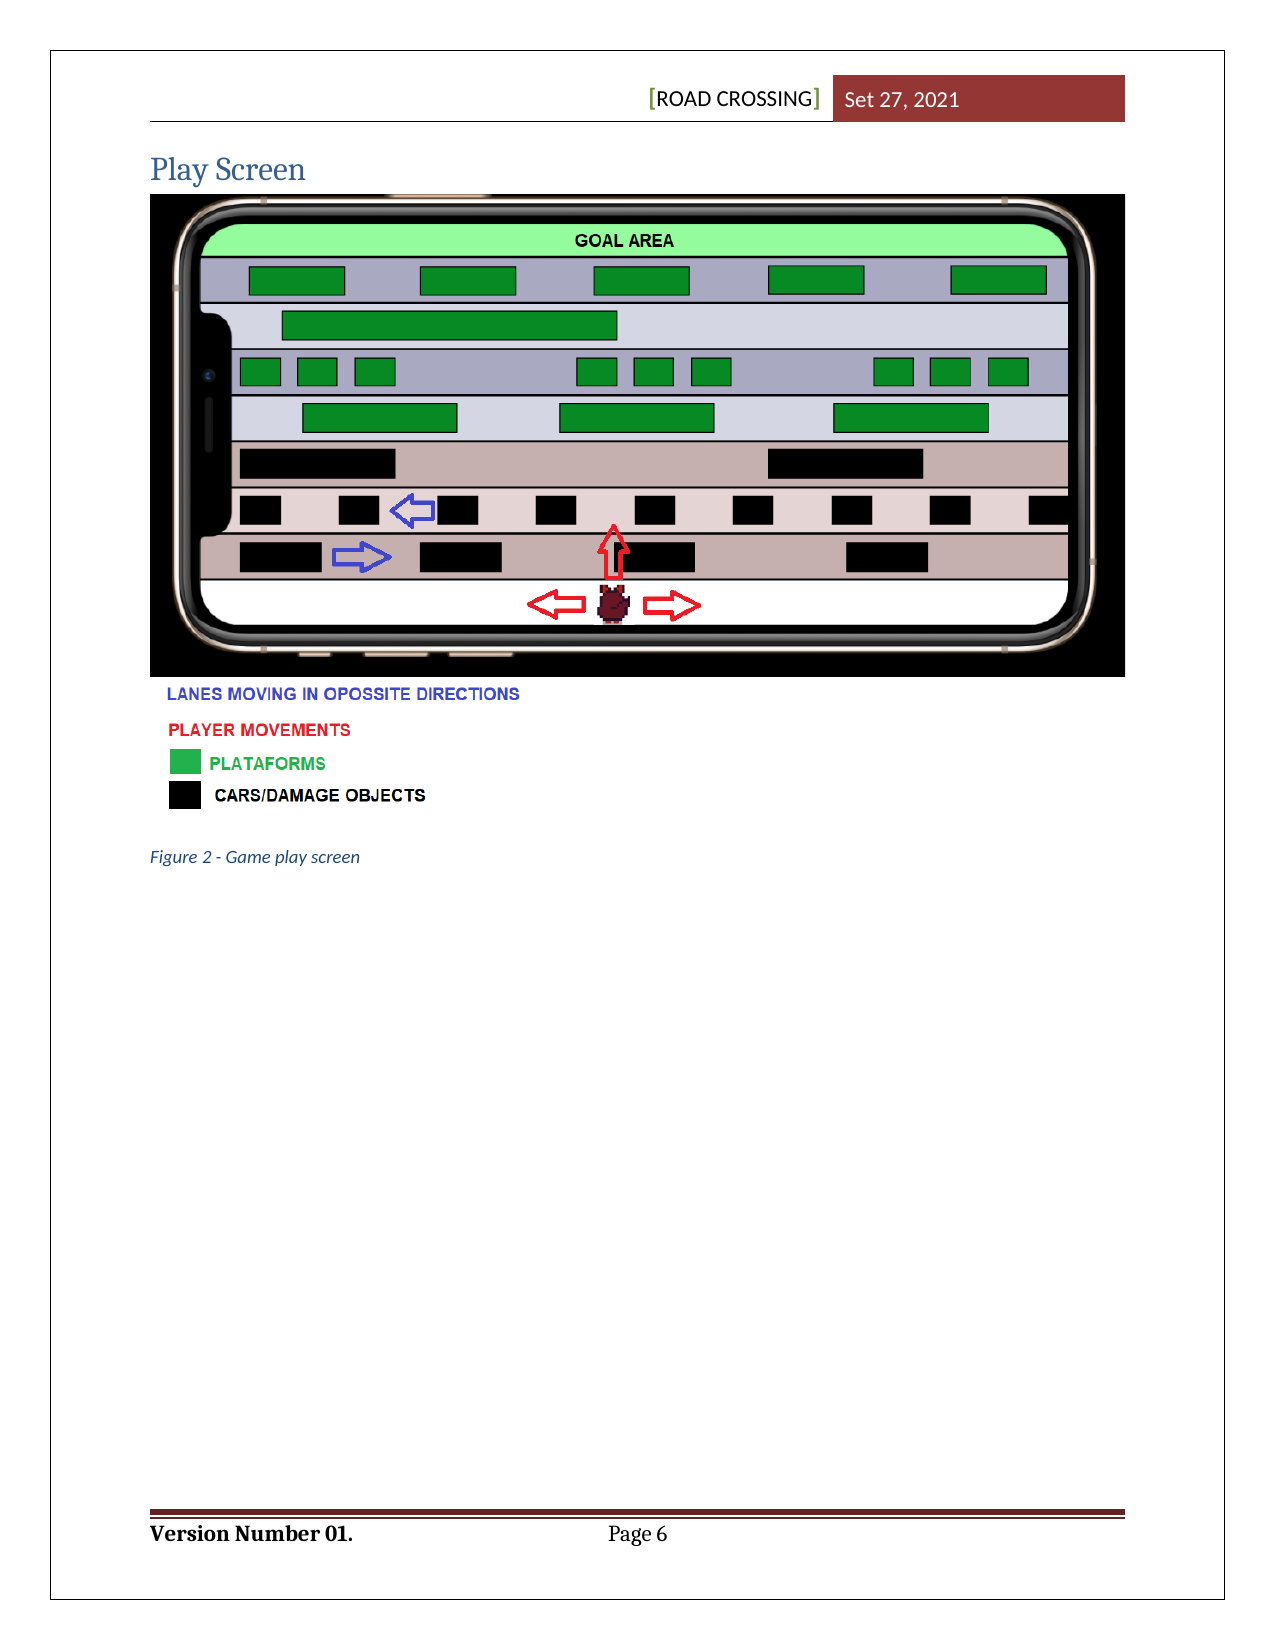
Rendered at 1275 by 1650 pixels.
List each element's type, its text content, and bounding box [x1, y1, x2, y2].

picture [150, 194, 1125, 820]
subtitle Play Screen [150, 150, 1125, 188]
